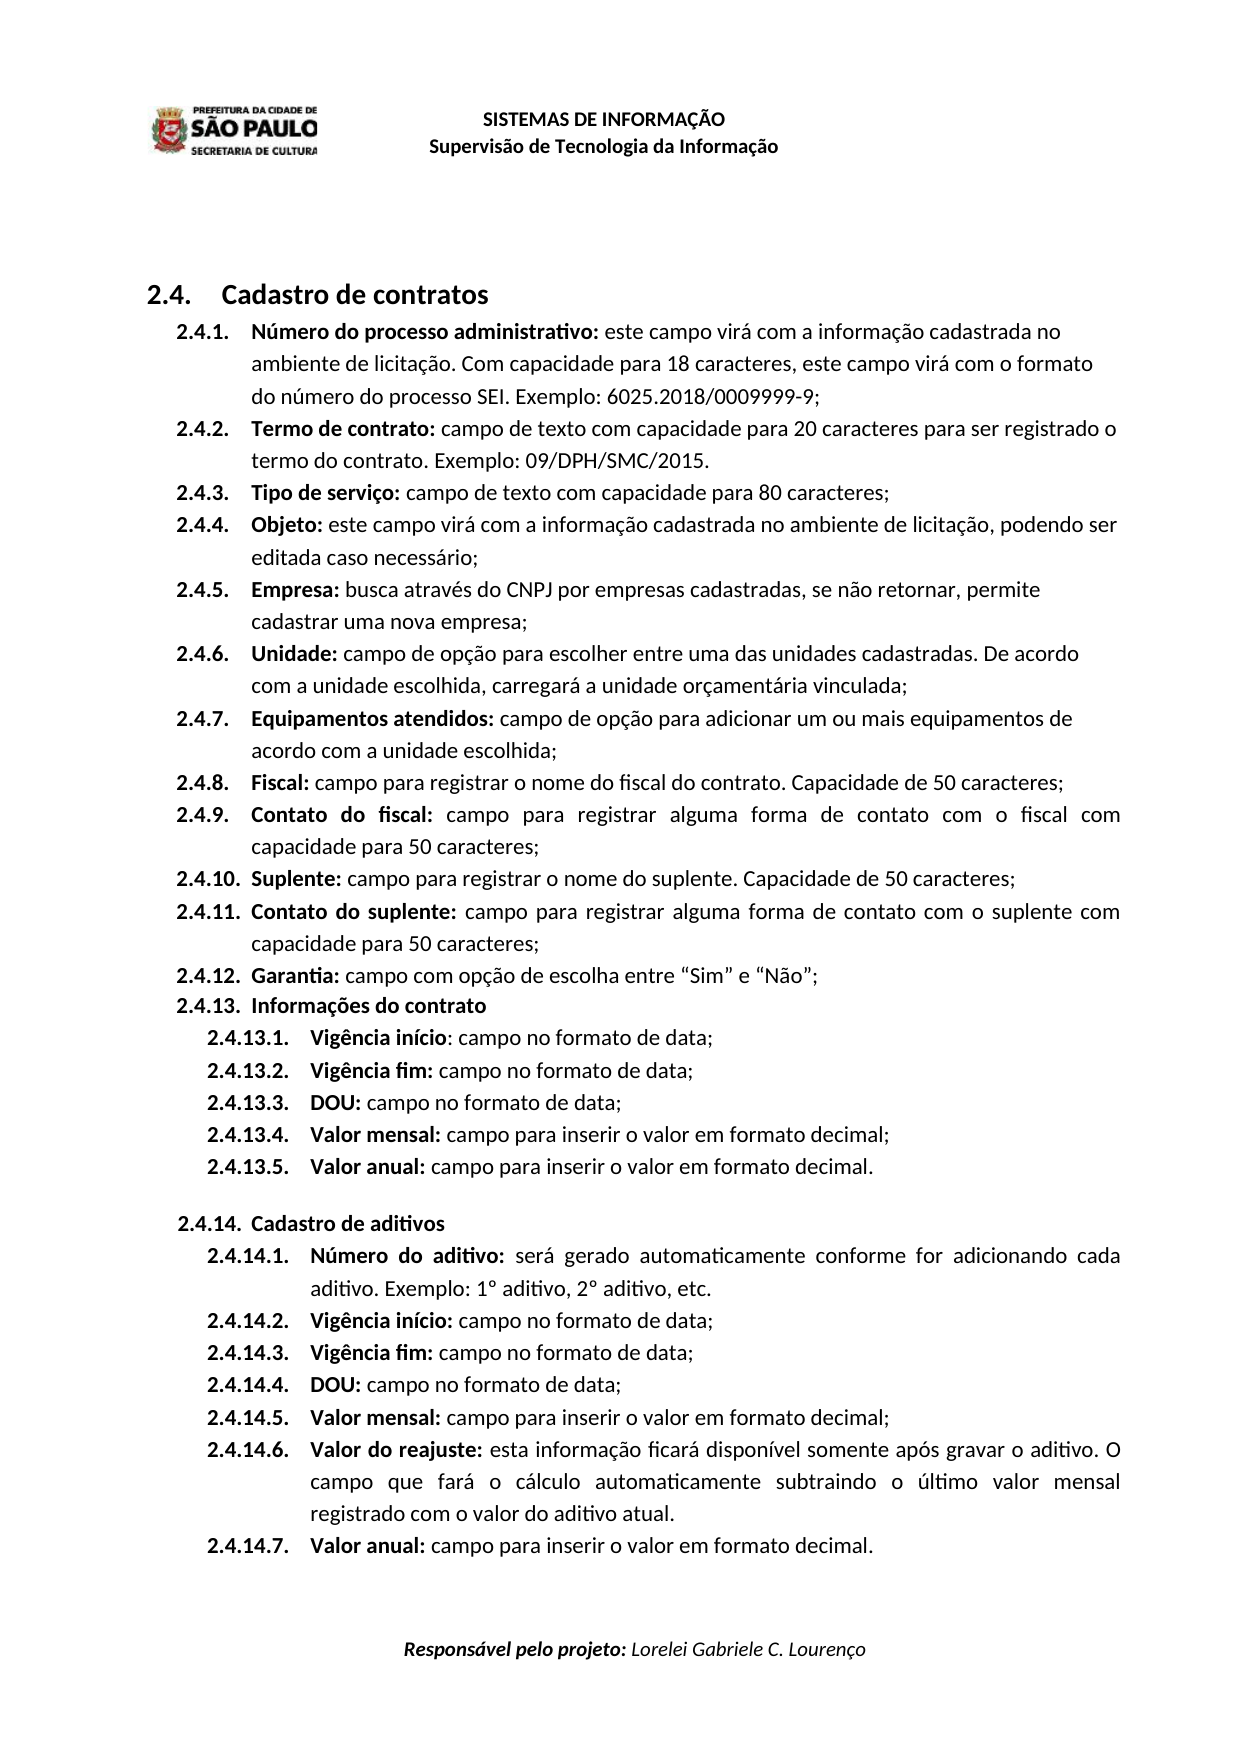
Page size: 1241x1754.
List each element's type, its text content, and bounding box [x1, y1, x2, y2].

list Valor anual: campo para inserir o valor em formato decimal. [207, 1152, 1122, 1180]
subtitle Cadastro de contratos [147, 276, 1122, 312]
list Garantia: campo com opção de escolha entre “Sim” e “Não”; [176, 961, 1122, 989]
list Valor anual: campo para inserir o valor em formato decimal. [207, 1531, 1122, 1559]
list Número do aditivo: será gerado automaticamente conforme for adicionando cada aditivo. Exemplo: 1º aditivo, 2º aditivo, etc. [207, 1242, 1122, 1302]
list Vigência início: campo no formato de data; [207, 1023, 1122, 1052]
list DOU: campo no formato de data; [207, 1370, 1122, 1398]
list Objeto: este campo virá com a informação cadastrada no ambiente de licitação, podendo ser editada caso necessário; [176, 511, 1122, 571]
list Contato do fiscal: campo para registrar alguma forma de contato com o fiscal com capacidade para 50 caracteres; [176, 800, 1122, 860]
picture [147, 106, 318, 155]
subtitle Cadastro de aditivos [177, 1209, 1122, 1237]
list Empresa: busca através do CNPJ por empresas cadastradas, se não retornar, permite cadastrar uma nova empresa; [176, 575, 1122, 635]
list Valor mensal: campo para inserir o valor em formato decimal; [207, 1120, 1122, 1148]
list Número do processo administrativo: este campo virá com a informação cadastrada no ambiente de licitação. Com capacidade para 18 caracteres, este campo virá com o formato do número do processo SEI. Exemplo: 6025.2018/0009999-9; [176, 317, 1122, 410]
list Fiscal: campo para registrar o nome do fiscal do contrato. Capacidade de 50 caracteres; [176, 768, 1122, 796]
list Valor mensal: campo para inserir o valor em formato decimal; [207, 1403, 1122, 1431]
list Equipamentos atendidos: campo de opção para adicionar um ou mais equipamentos de acordo com a unidade escolhida; [176, 704, 1122, 764]
list Suplente: campo para registrar o nome do suplente. Capacidade de 50 caracteres; [176, 864, 1122, 893]
list Unidade: campo de opção para escolher entre uma das unidades cadastradas. De acordo com a unidade escolhida, carregará a unidade orçamentária vinculada; [176, 639, 1122, 699]
list Valor do reajuste: esta informação ficará disponível somente após gravar o aditivo. O campo que fará o cálculo automaticamente subtraindo o último valor mensal registrado com o valor do aditivo atual. [207, 1435, 1122, 1527]
list Vigência fim: campo no formato de data; [207, 1338, 1122, 1366]
list Informações do contrato [176, 991, 1122, 1019]
list Termo de contrato: campo de texto com capacidade para 20 caracteres para ser registrado o termo do contrato. Exemplo: 09/DPH/SMC/2015. [176, 414, 1122, 474]
list DOU: campo no formato de data; [207, 1088, 1122, 1116]
list Tipo de serviço: campo de texto com capacidade para 80 caracteres; [176, 478, 1122, 506]
list Vigência fim: campo no formato de data; [207, 1056, 1122, 1084]
list Contato do suplente: campo para registrar alguma forma de contato com o suplente com capacidade para 50 caracteres; [176, 897, 1122, 957]
list Vigência início: campo no formato de data; [207, 1306, 1122, 1334]
